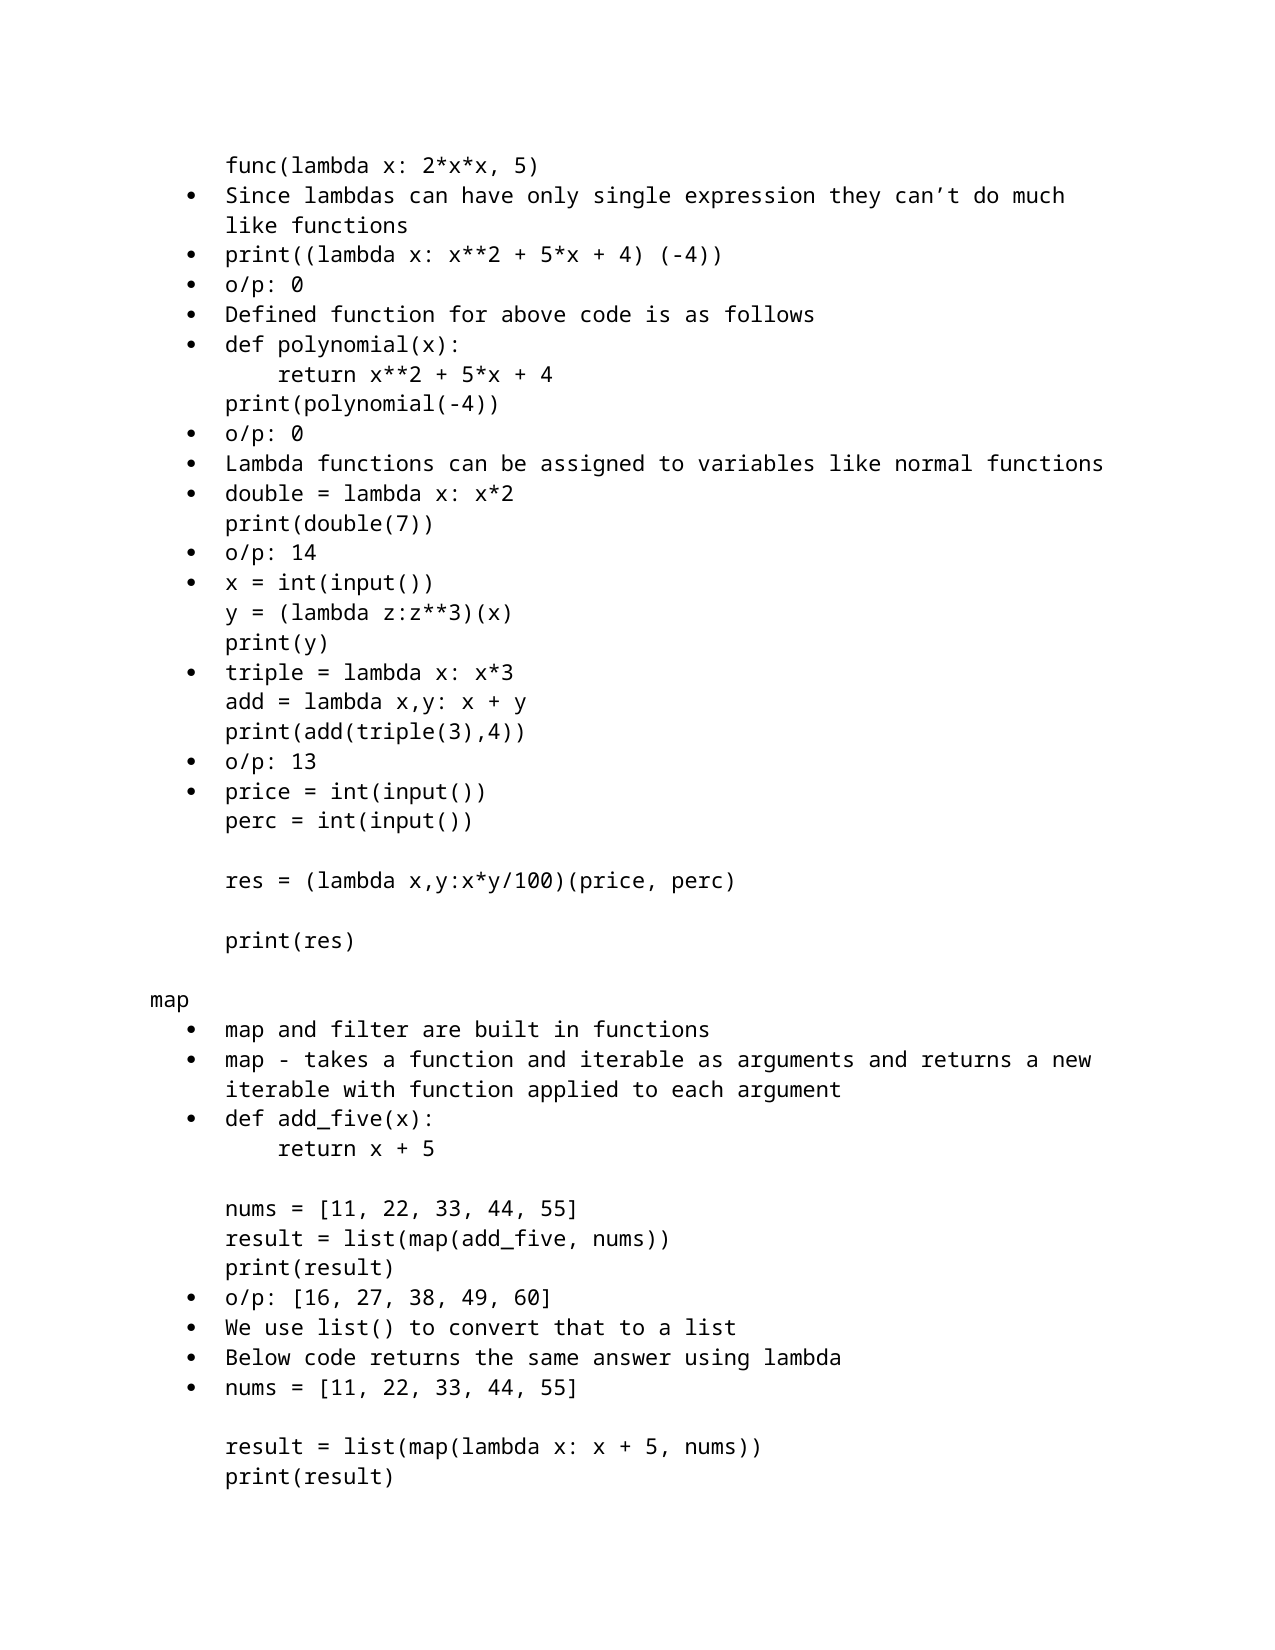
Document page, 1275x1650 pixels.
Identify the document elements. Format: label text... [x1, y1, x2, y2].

list add = lambda x,y: x + y [225, 686, 1125, 716]
list perc = int(input()) [225, 805, 1125, 835]
list price = int(input()) [187, 776, 1125, 805]
list double = lambda x: x*2 [187, 478, 1125, 507]
list o/p: 0 [187, 269, 1125, 299]
text map [150, 984, 1125, 1014]
list return x**2 + 5*x + 4 [225, 358, 1125, 388]
list print(result) [225, 1461, 1125, 1491]
list o/p: 13 [187, 746, 1125, 776]
list def polynomial(x): [187, 329, 1125, 358]
list x = int(input()) [187, 567, 1125, 597]
list nums = [11, 22, 33, 44, 55] [225, 1193, 1125, 1222]
list return x + 5 [225, 1133, 1125, 1163]
list res = (lambda x,y:x*y/100)(price, perc) [225, 865, 1125, 895]
list print(y) [225, 627, 1125, 656]
list o/p: [16, 27, 38, 49, 60] [187, 1282, 1125, 1312]
list We use list() to convert that to a list [187, 1312, 1125, 1342]
list y = (lambda z:z**3)(x) [225, 597, 1125, 627]
list Below code returns the same answer using lambda [187, 1342, 1125, 1371]
list print(polynomial(-4)) [225, 388, 1125, 418]
list print(res) [225, 924, 1125, 954]
list map and filter are built in functions [187, 1014, 1125, 1044]
list Defined function for above code is as follows [187, 299, 1125, 329]
text func(lambda x: 2*x*x, 5) [150, 150, 1125, 180]
list Since lambdas can have only single expression they can’t do much like functions [187, 180, 1125, 239]
list print(result) [225, 1252, 1125, 1282]
list result = list(map(add_five, nums)) [225, 1222, 1125, 1252]
list o/p: 14 [187, 537, 1125, 567]
list o/p: 0 [187, 418, 1125, 448]
list print((lambda x: x**2 + 5*x + 4) (-4)) [187, 239, 1125, 269]
list map - takes a function and iterable as arguments and returns a new iterable with function applied to each argument [187, 1044, 1125, 1103]
list print(double(7)) [225, 507, 1125, 537]
list Lambda functions can be assigned to variables like normal functions [187, 448, 1125, 478]
list result = list(map(lambda x: x + 5, nums)) [225, 1431, 1125, 1461]
list nums = [11, 22, 33, 44, 55] [187, 1371, 1125, 1401]
list def add_five(x): [187, 1103, 1125, 1133]
list print(add(triple(3),4)) [225, 716, 1125, 746]
list triple = lambda x: x*3 [187, 656, 1125, 686]
